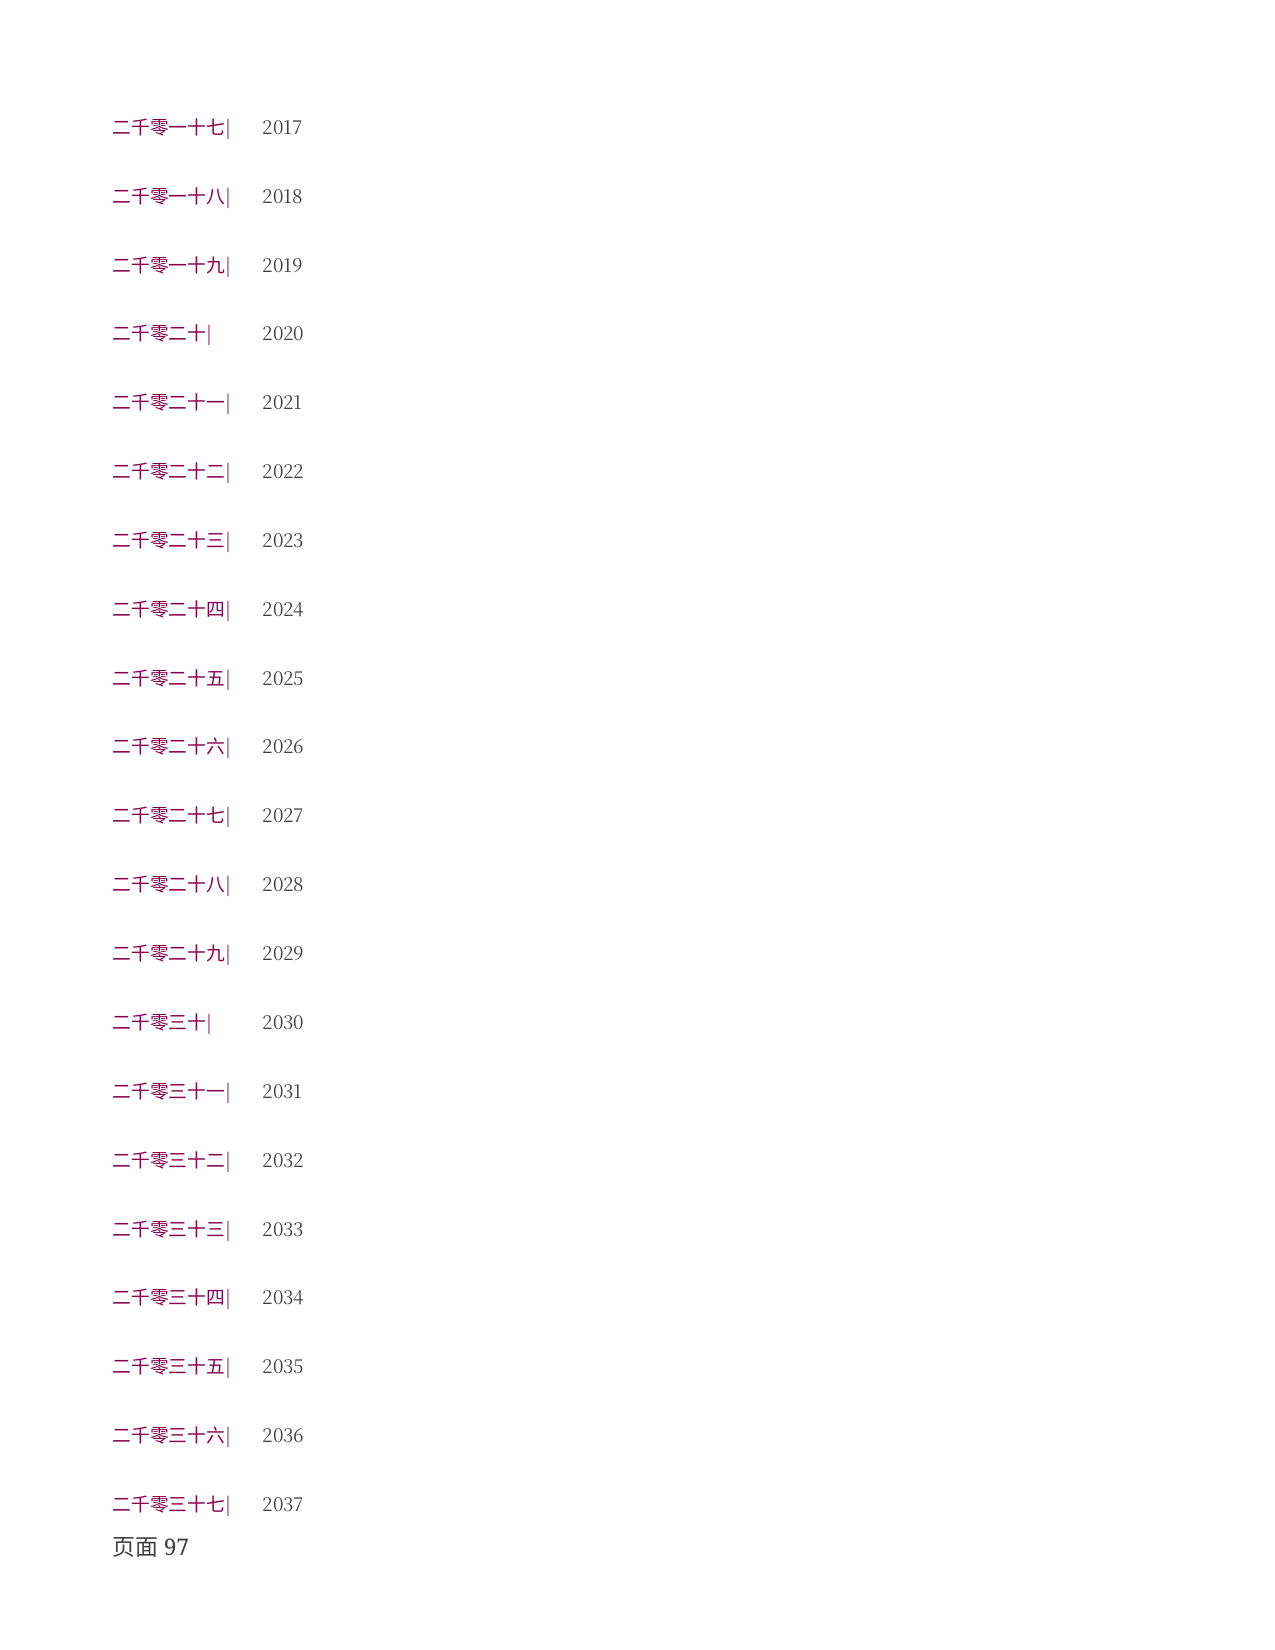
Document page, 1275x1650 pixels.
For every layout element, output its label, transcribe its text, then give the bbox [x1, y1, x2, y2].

subtitle 2019 [112, 250, 937, 277]
subtitle 2018 [112, 181, 937, 208]
subtitle 2032 [112, 1145, 937, 1172]
subtitle 2037 [112, 1489, 937, 1517]
subtitle 2017 [112, 112, 937, 140]
subtitle 2027 [112, 801, 937, 828]
subtitle 2025 [112, 663, 937, 691]
subtitle 2026 [112, 732, 937, 759]
subtitle 2033 [112, 1214, 937, 1241]
subtitle 2029 [112, 939, 937, 966]
subtitle 2020 [112, 319, 937, 346]
subtitle 2031 [112, 1076, 937, 1104]
subtitle 2028 [112, 870, 937, 897]
subtitle 2034 [112, 1283, 937, 1310]
subtitle 2036 [112, 1421, 937, 1448]
subtitle 2023 [112, 526, 937, 553]
subtitle 2024 [112, 594, 937, 622]
subtitle 2030 [112, 1008, 937, 1035]
subtitle 2022 [112, 457, 937, 484]
subtitle 2021 [112, 388, 937, 415]
subtitle 2035 [112, 1352, 937, 1379]
